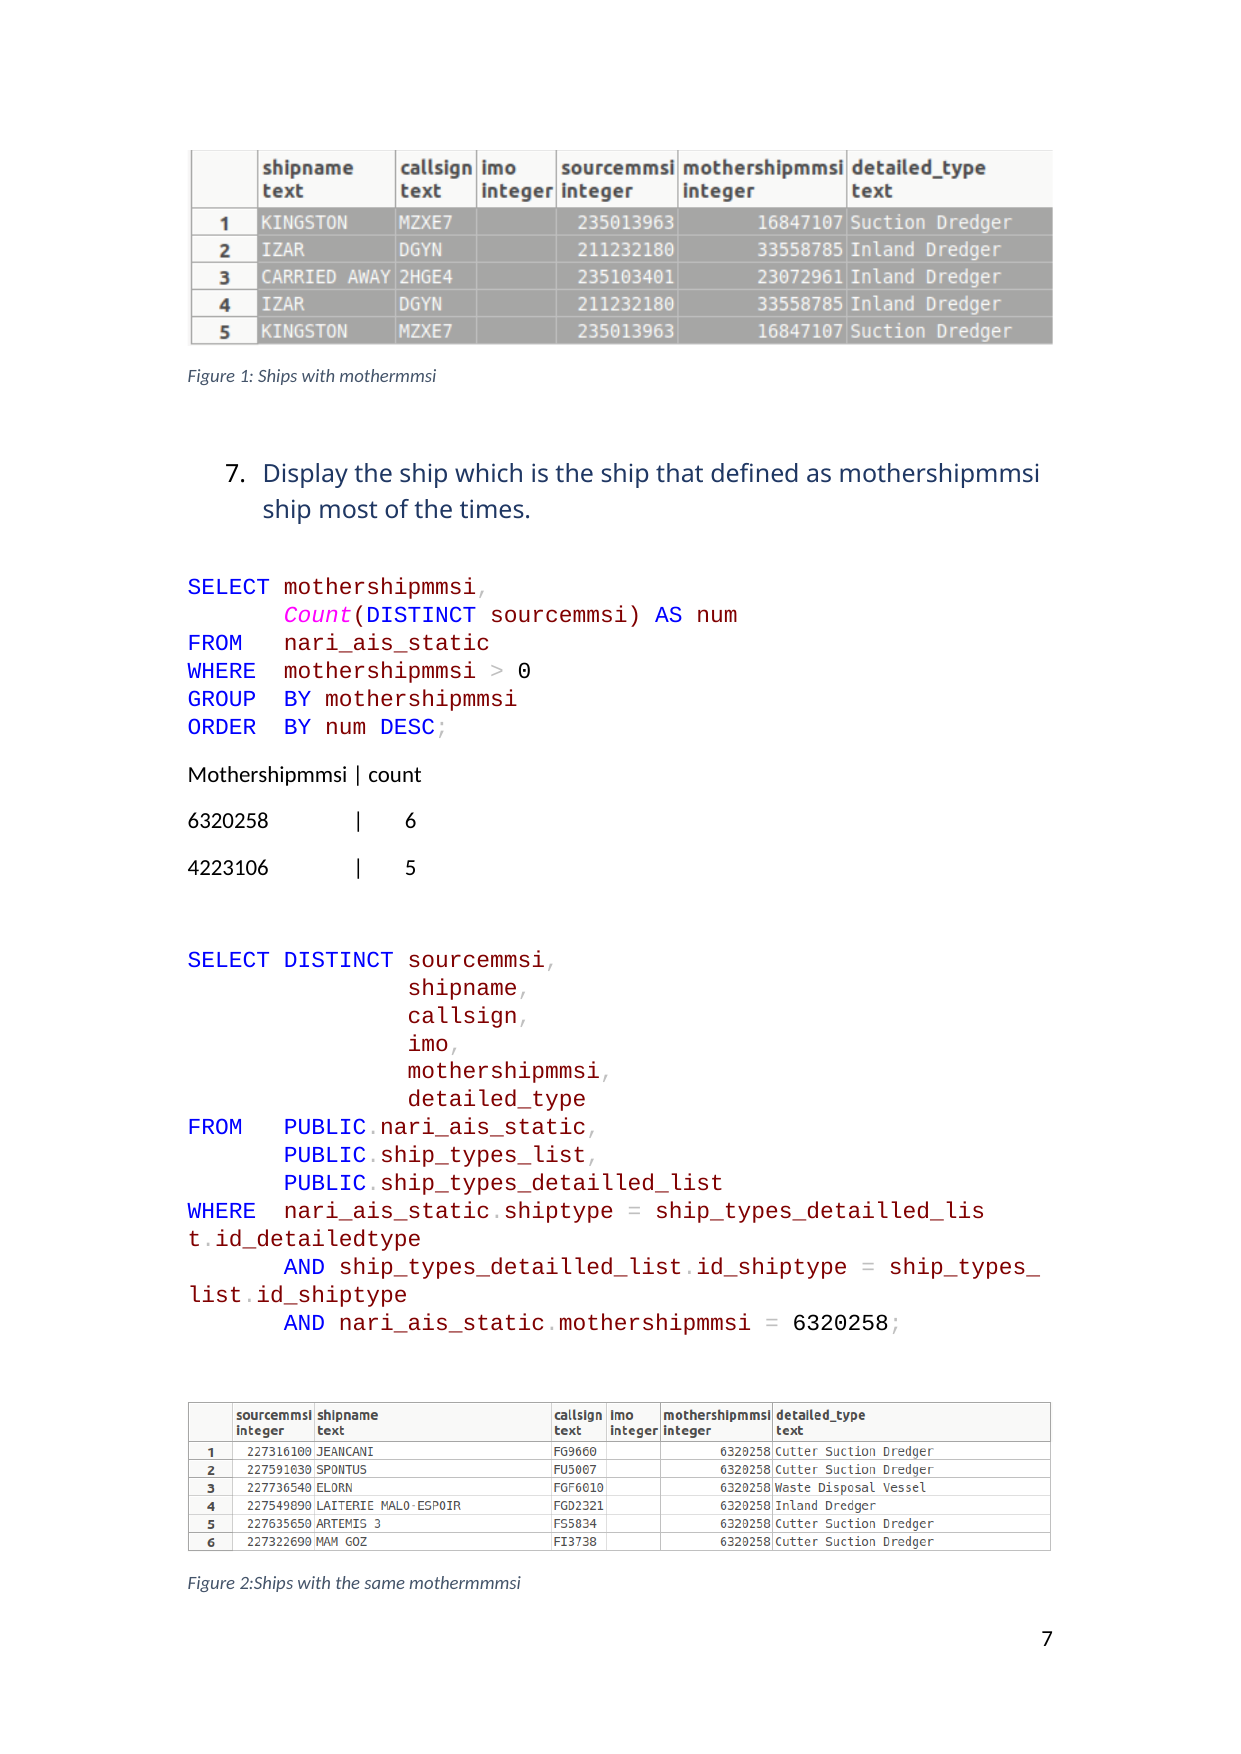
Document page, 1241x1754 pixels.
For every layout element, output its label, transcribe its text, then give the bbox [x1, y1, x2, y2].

text SELECT DISTINCT sourcemmsi, shipname, callsign, imo, mothershipmmsi, detailed_type FROM PUBLIC.nari_ais_static, PUBLIC.ship_types_list, PUBLIC.ship_types_detailled_list WHERE nari_ais_static.shiptype = ship_types_detailled_list.id_detailedtype AND ship_types_detailled_list.id_shiptype = ship_types_list.id_shiptype AND nari_ais_static.mothershipmmsi = 6320258; [187, 948, 1053, 1337]
picture [187, 1402, 1053, 1552]
picture [187, 150, 1053, 346]
text 4223106 | 5 [187, 853, 1053, 882]
text 6320258 | 6 [187, 807, 1053, 835]
text SELECT mothershipmmsi, Count(DISTINCT sourcemmsi) AS num FROM nari_ais_static WHERE mothershipmmsi > 0 GROUP BY mothershipmmsi ORDER BY num DESC; [187, 576, 1053, 741]
text Figure 1: Ships with mothermmsi [187, 364, 1053, 387]
text Figure 2:Ships with the same mothermmmsi [187, 1571, 1053, 1594]
text Mothershipmmsi | count [187, 760, 1053, 788]
subtitle Display the ship which is the ship that defined as mothershipmmsi ship most of the times. [225, 455, 1053, 526]
